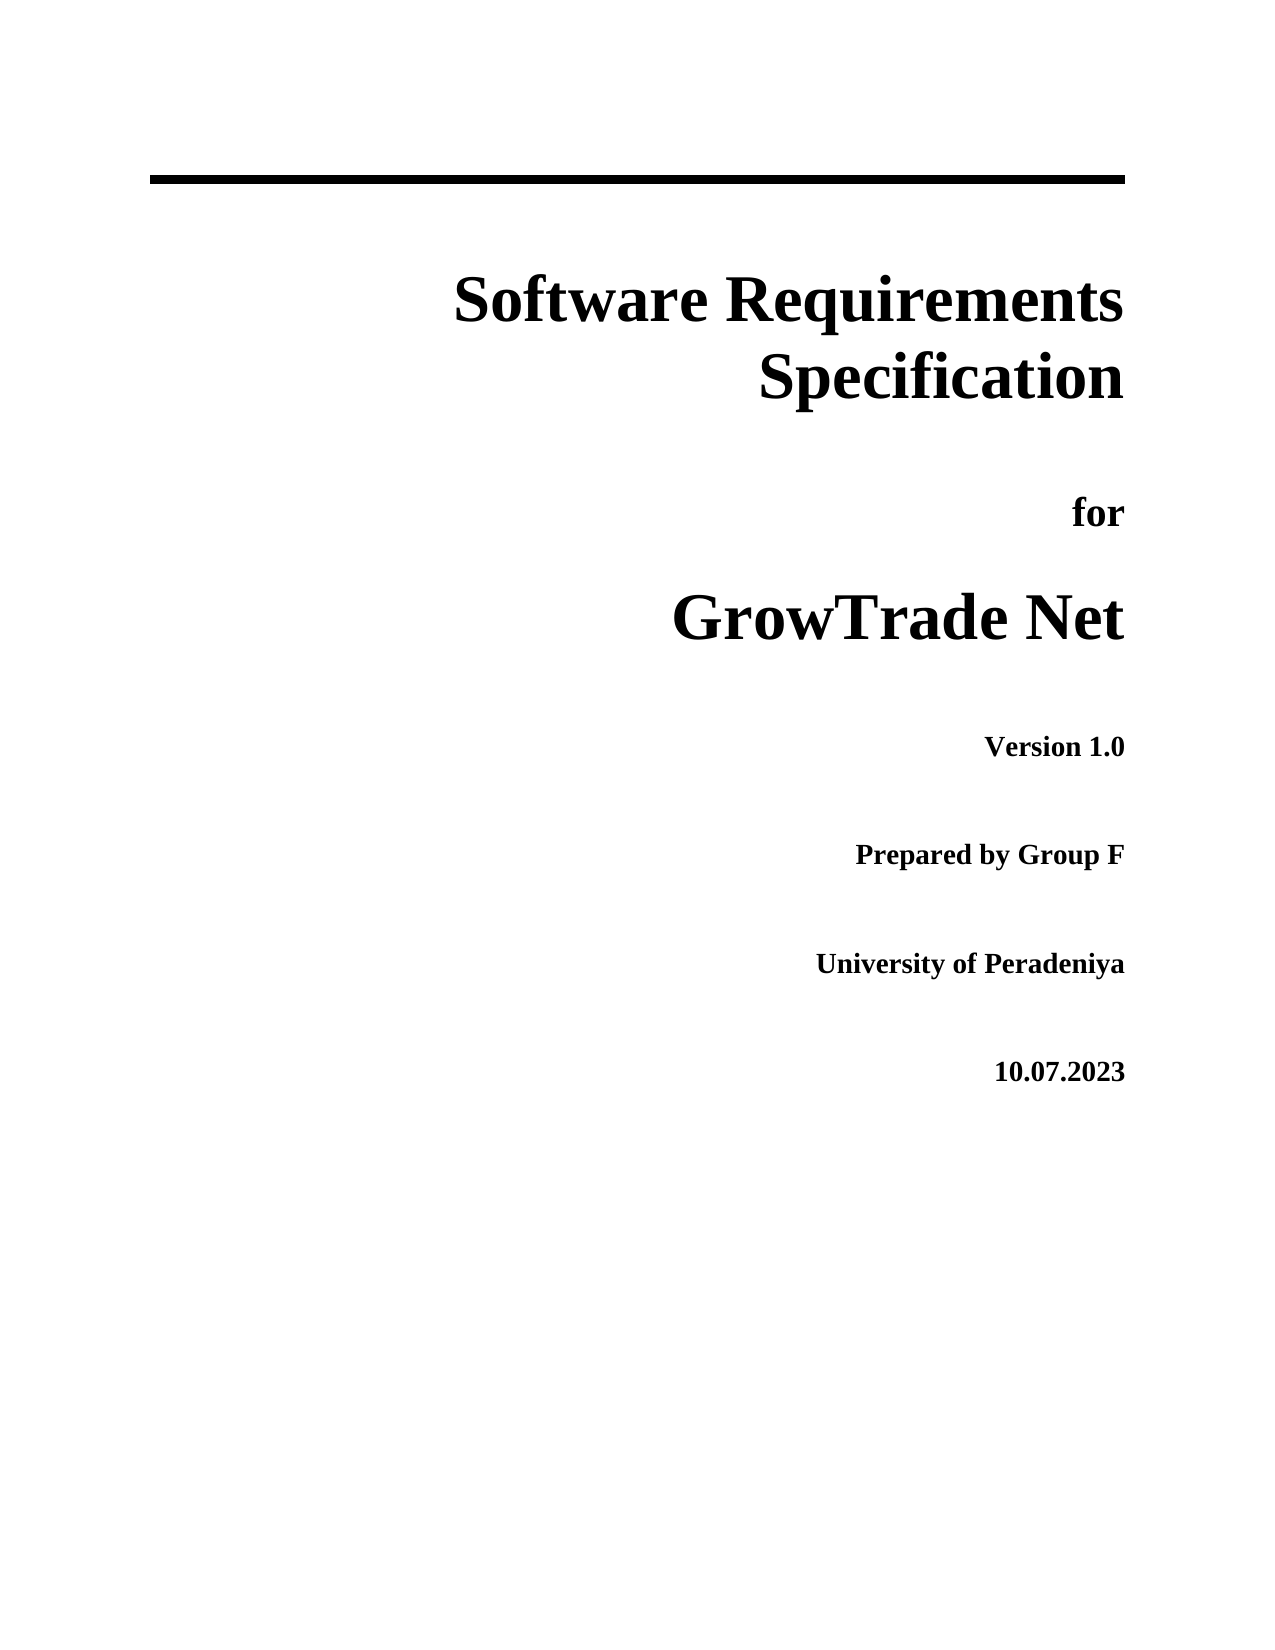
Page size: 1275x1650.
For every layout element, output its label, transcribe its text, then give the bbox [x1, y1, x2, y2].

text University of Peradeniya [150, 946, 1125, 979]
text Version 1.0 [150, 729, 1125, 762]
title Software Requirements Specification [150, 259, 1125, 413]
title for [150, 488, 1125, 536]
title GrowTrade Net [150, 577, 1125, 654]
text Prepared by Group F [150, 837, 1125, 871]
text 10.07.2023 [150, 1054, 1125, 1088]
